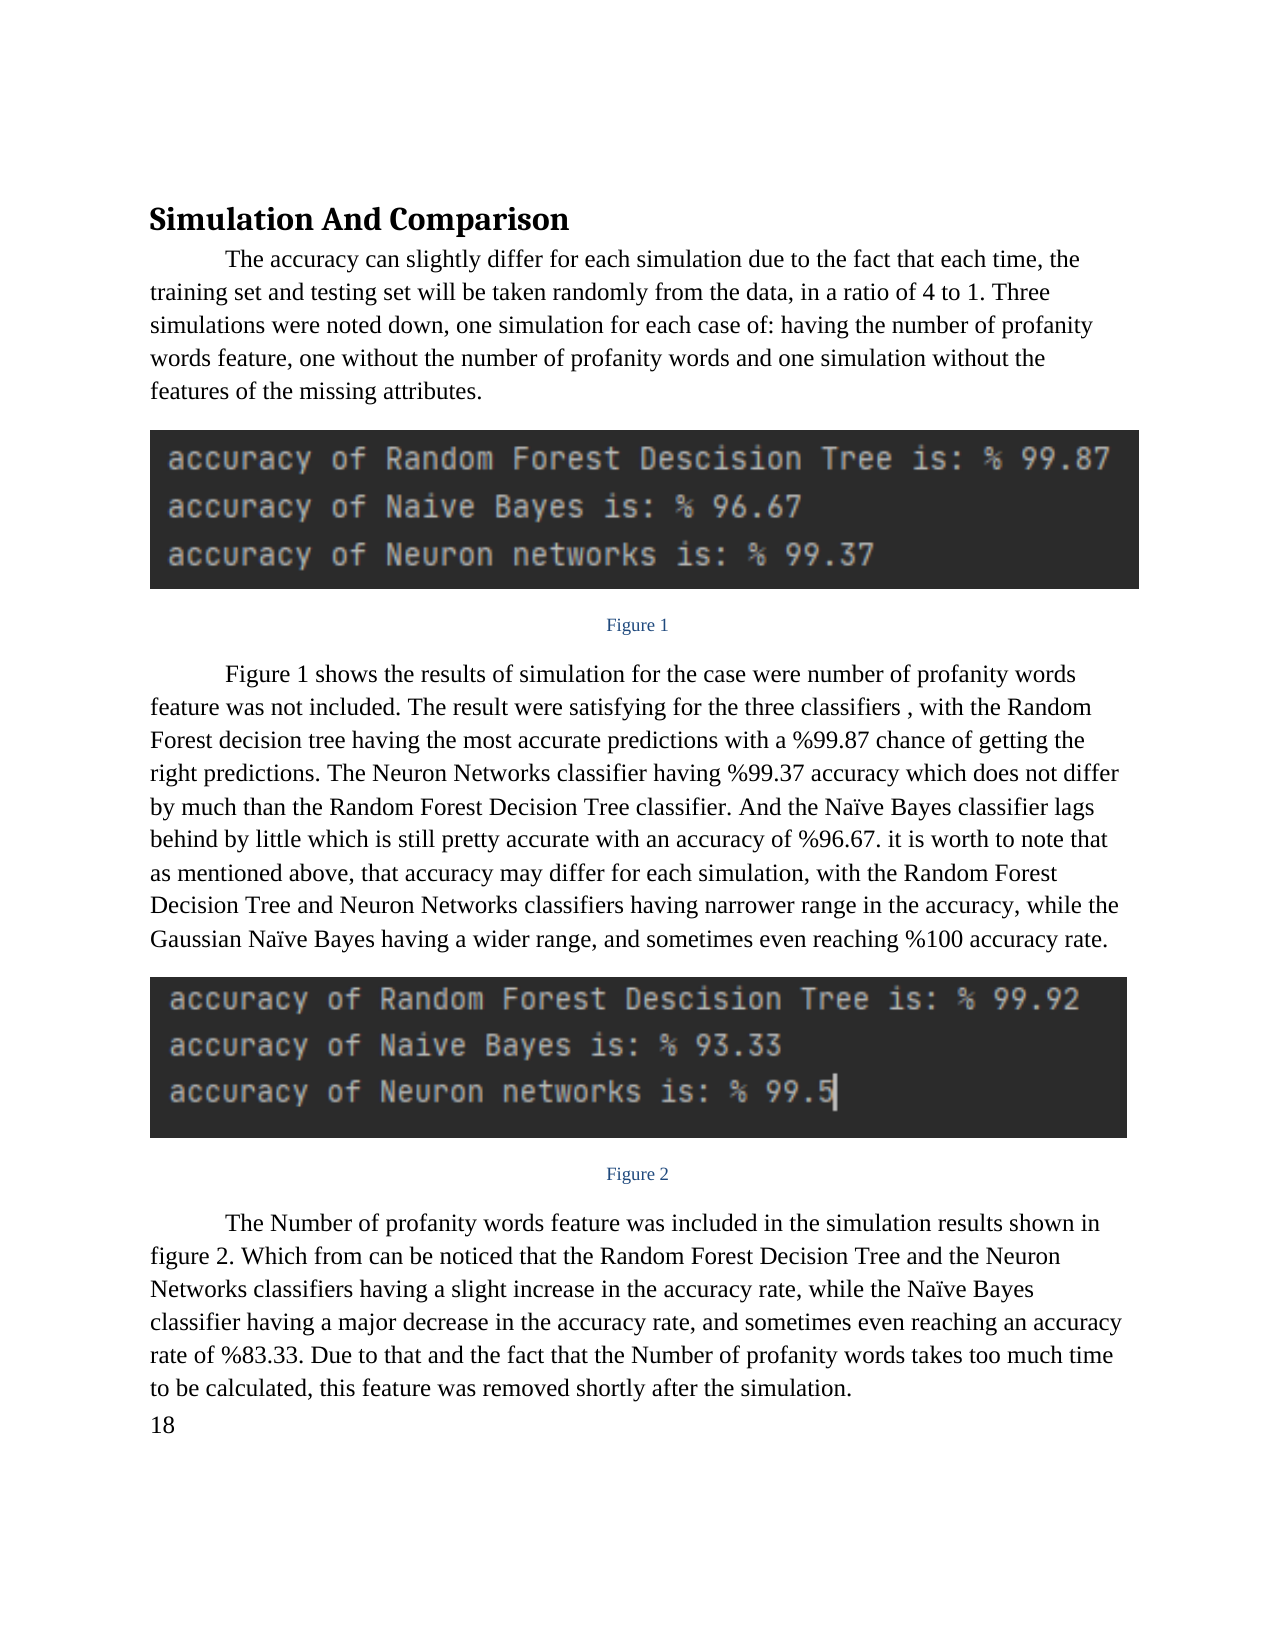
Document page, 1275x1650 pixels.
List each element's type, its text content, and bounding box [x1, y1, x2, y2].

subtitle Figure 1 [150, 614, 1125, 635]
picture [150, 430, 1139, 589]
text The accuracy can slightly differ for each simulation due to the fact that each time, the training set and testing set will be taken randomly from the data, in a ratio of 4 to 1. Three simulations were noted down, one simulation for each case of: having the number of profanity words feature, one without the number of profanity words and one simulation without the features of the missing attributes. [150, 244, 1125, 405]
text Figure 1 shows the results of simulation for the case were number of profanity words feature was not included. The result were satisfying for the three classifiers , with the Random Forest decision tree having the most accurate predictions with a %99.87 chance of getting the right predictions. The Neuron Networks classifier having %99.37 accuracy which does not differ by much than the Random Forest Decision Tree classifier. And the Naïve Bayes classifier lags behind by little which is still pretty accurate with an accuracy of %96.67. it is worth to note that as mentioned above, that accuracy may differ for each simulation, with the Random Forest Decision Tree and Neuron Networks classifiers having narrower range in the accuracy, while the Gaussian Naïve Bayes having a wider range, and sometimes even reaching %100 accuracy rate. [150, 659, 1125, 952]
picture [150, 977, 1127, 1138]
text The Number of profanity words feature was included in the simulation results shown in figure 2. Which from can be noticed that the Random Forest Decision Tree and the Neuron Networks classifiers having a slight increase in the accuracy rate, while the Naïve Bayes classifier having a major decrease in the accuracy rate, and sometimes even reaching an accuracy rate of %83.33. Due to that and the fact that the Number of profanity words takes too much time to be calculated, this feature was removed shortly after the simulation. [150, 1208, 1125, 1402]
subtitle Figure 2 [150, 1162, 1125, 1184]
subtitle Simulation And Comparison [150, 200, 1125, 238]
